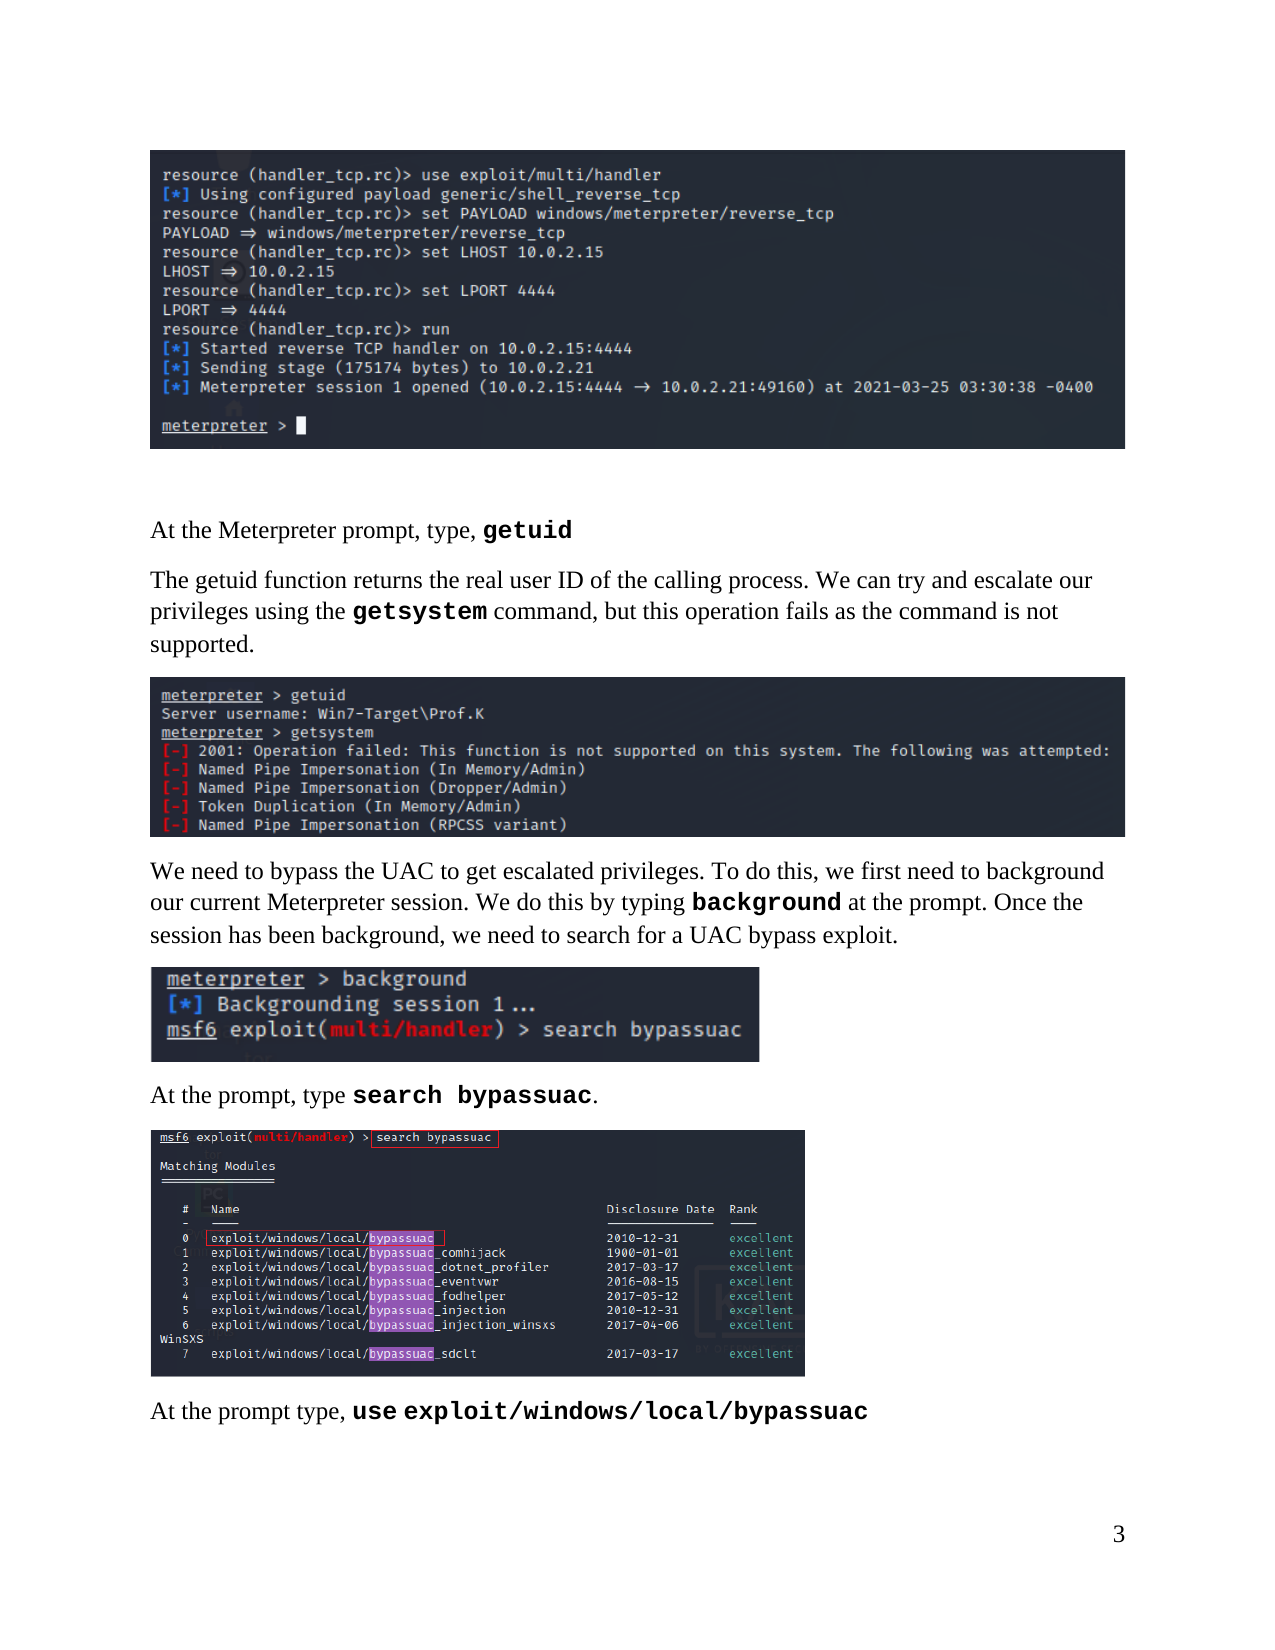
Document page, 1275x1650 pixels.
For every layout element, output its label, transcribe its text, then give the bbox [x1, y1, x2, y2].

text We need to bypass the UAC to get escalated privileges. To do this, we first need to background our current Meterpreter session. We do this by typing background at the prompt. Once the session has been background, we need to search for a UAC bypass exploit. [150, 856, 1125, 949]
text At the prompt type, use exploit/windows/local/bypassuac [150, 1396, 1125, 1427]
text At the prompt, type search bypassuac. [150, 1081, 1125, 1111]
picture [150, 150, 1125, 449]
text At the Meterpreter prompt, type, getuid [150, 515, 1125, 546]
picture [150, 677, 1125, 837]
picture [150, 967, 760, 1062]
text The getuid function returns the real user ID of the calling process. We can try and escalate our privileges using the getsystem command, but this operation fails as the command is not supported. [150, 565, 1125, 658]
picture [150, 1130, 805, 1377]
